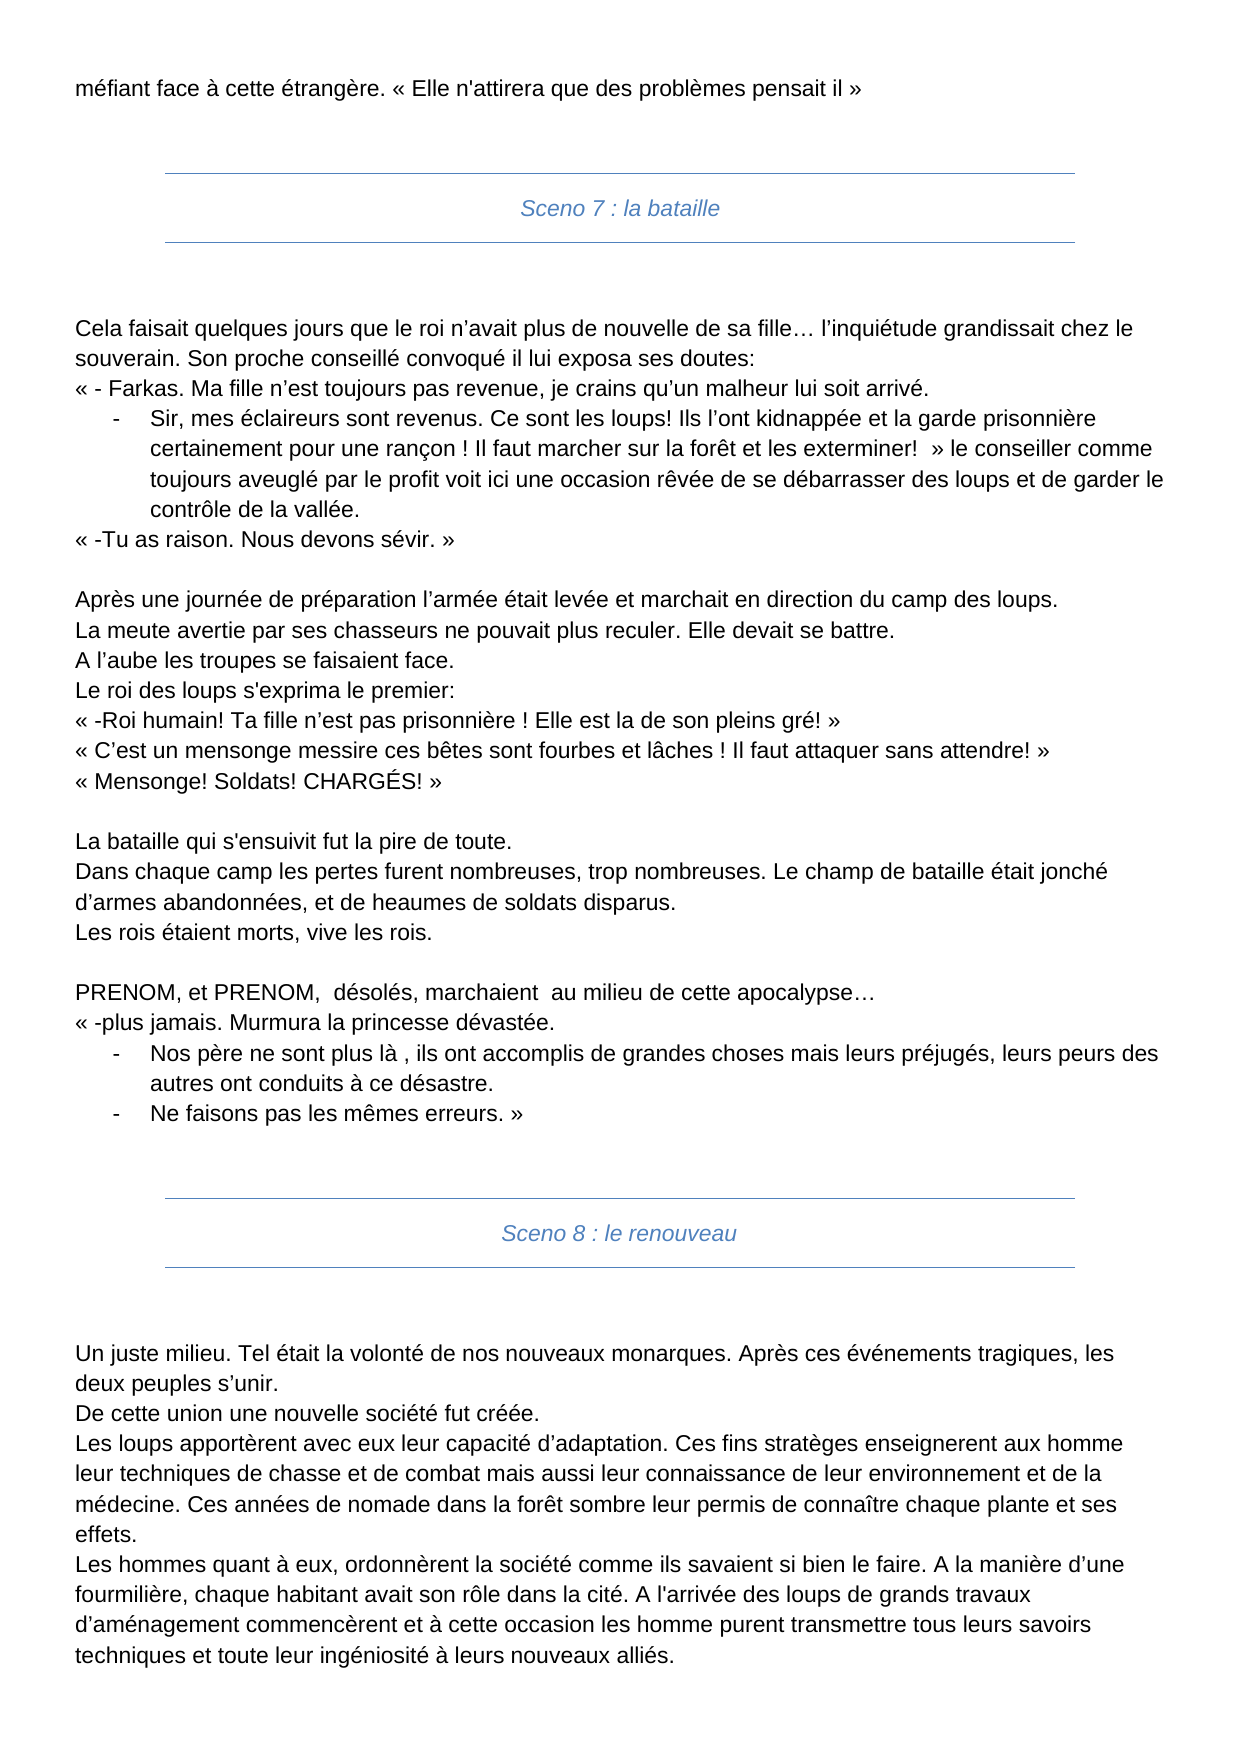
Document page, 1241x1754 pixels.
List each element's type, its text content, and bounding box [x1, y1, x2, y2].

list Sir, mes éclaireurs sont revenus. Ce sont les loups! Ils l’ont kidnappée et la garde prisonnière certainement pour une rançon ! Il faut marcher sur la forêt et les exterminer! » le conseiller comme toujours aveuglé par le profit voit ici une occasion rêvée de se débarrasser des loups et de garder le contrôle de la vallée. [112, 405, 1165, 522]
text « -Roi humain! Ta fille n’est pas prisonnière ! Elle est la de son pleins gré! » [75, 707, 1165, 734]
text Les loups apportèrent avec eux leur capacité d’adaptation. Ces fins stratèges enseignerent aux homme leur techniques de chasse et de combat mais aussi leur connaissance de leur environnement et de la médecine. Ces années de nomade dans la forêt sombre leur permis de connaître chaque plante et ses effets. [75, 1430, 1165, 1547]
text méfiant face à cette étrangère. « Elle n'attirera que des problèmes pensait il » [75, 75, 1165, 101]
text Sceno 8 : le renouveau [165, 1199, 1075, 1267]
text Dans chaque camp les pertes furent nombreuses, trop nombreuses. Le champ de bataille était jonché d’armes abandonnées, et de heaumes de soldats disparus. [75, 858, 1165, 915]
text Sceno 7 : la bataille [165, 174, 1075, 242]
text Un juste milieu. Tel était la volonté de nos nouveaux monarques. Après ces événements tragiques, les deux peuples s’unir. [75, 1339, 1165, 1396]
list Ne faisons pas les mêmes erreurs. » [112, 1100, 1165, 1126]
text Cela faisait quelques jours que le roi n’avait plus de nouvelle de sa fille… l’inquiétude grandissait chez le souverain. Son proche conseillé convoqué il lui exposa ses doutes: [75, 314, 1165, 371]
text « -Tu as raison. Nous devons sévir. » [75, 526, 1165, 552]
text « C’est un mensonge messire ces bêtes sont fourbes et lâches ! Il faut attaquer sans attendre! » [75, 737, 1165, 764]
text Les rois étaient morts, vive les rois. [75, 919, 1165, 945]
text PRENOM, et PRENOM, désolés, marchaient au milieu de cette apocalypse… [75, 979, 1165, 1006]
text De cette union une nouvelle société fut créée. [75, 1400, 1165, 1426]
list Nos père ne sont plus là , ils ont accomplis de grandes choses mais leurs préjugés, leurs peurs des autres ont conduits à ce désastre. [112, 1039, 1165, 1096]
text Les hommes quant à eux, ordonnèrent la société comme ils savaient si bien le faire. A la manière d’une fourmilière, chaque habitant avait son rôle dans la cité. A l'arrivée des loups de grands travaux d’aménagement commencèrent et à cette occasion les homme purent transmettre tous leurs savoirs techniques et toute leur ingéniosité à leurs nouveaux alliés. [75, 1551, 1165, 1668]
text « - Farkas. Ma fille n’est toujours pas revenue, je crains qu’un malheur lui soit arrivé. [75, 375, 1165, 401]
text La bataille qui s'ensuivit fut la pire de toute. [75, 828, 1165, 854]
text La meute avertie par ses chasseurs ne pouvait plus reculer. Elle devait se battre. [75, 617, 1165, 643]
text A l’aube les troupes se faisaient face. [75, 647, 1165, 673]
text « Mensonge! Soldats! CHARGÉS! » [75, 768, 1165, 794]
text Le roi des loups s'exprima le premier: [75, 677, 1165, 703]
text Après une journée de préparation l’armée était levée et marchait en direction du camp des loups. [75, 586, 1165, 613]
text « -plus jamais. Murmura la princesse dévastée. [75, 1009, 1165, 1036]
